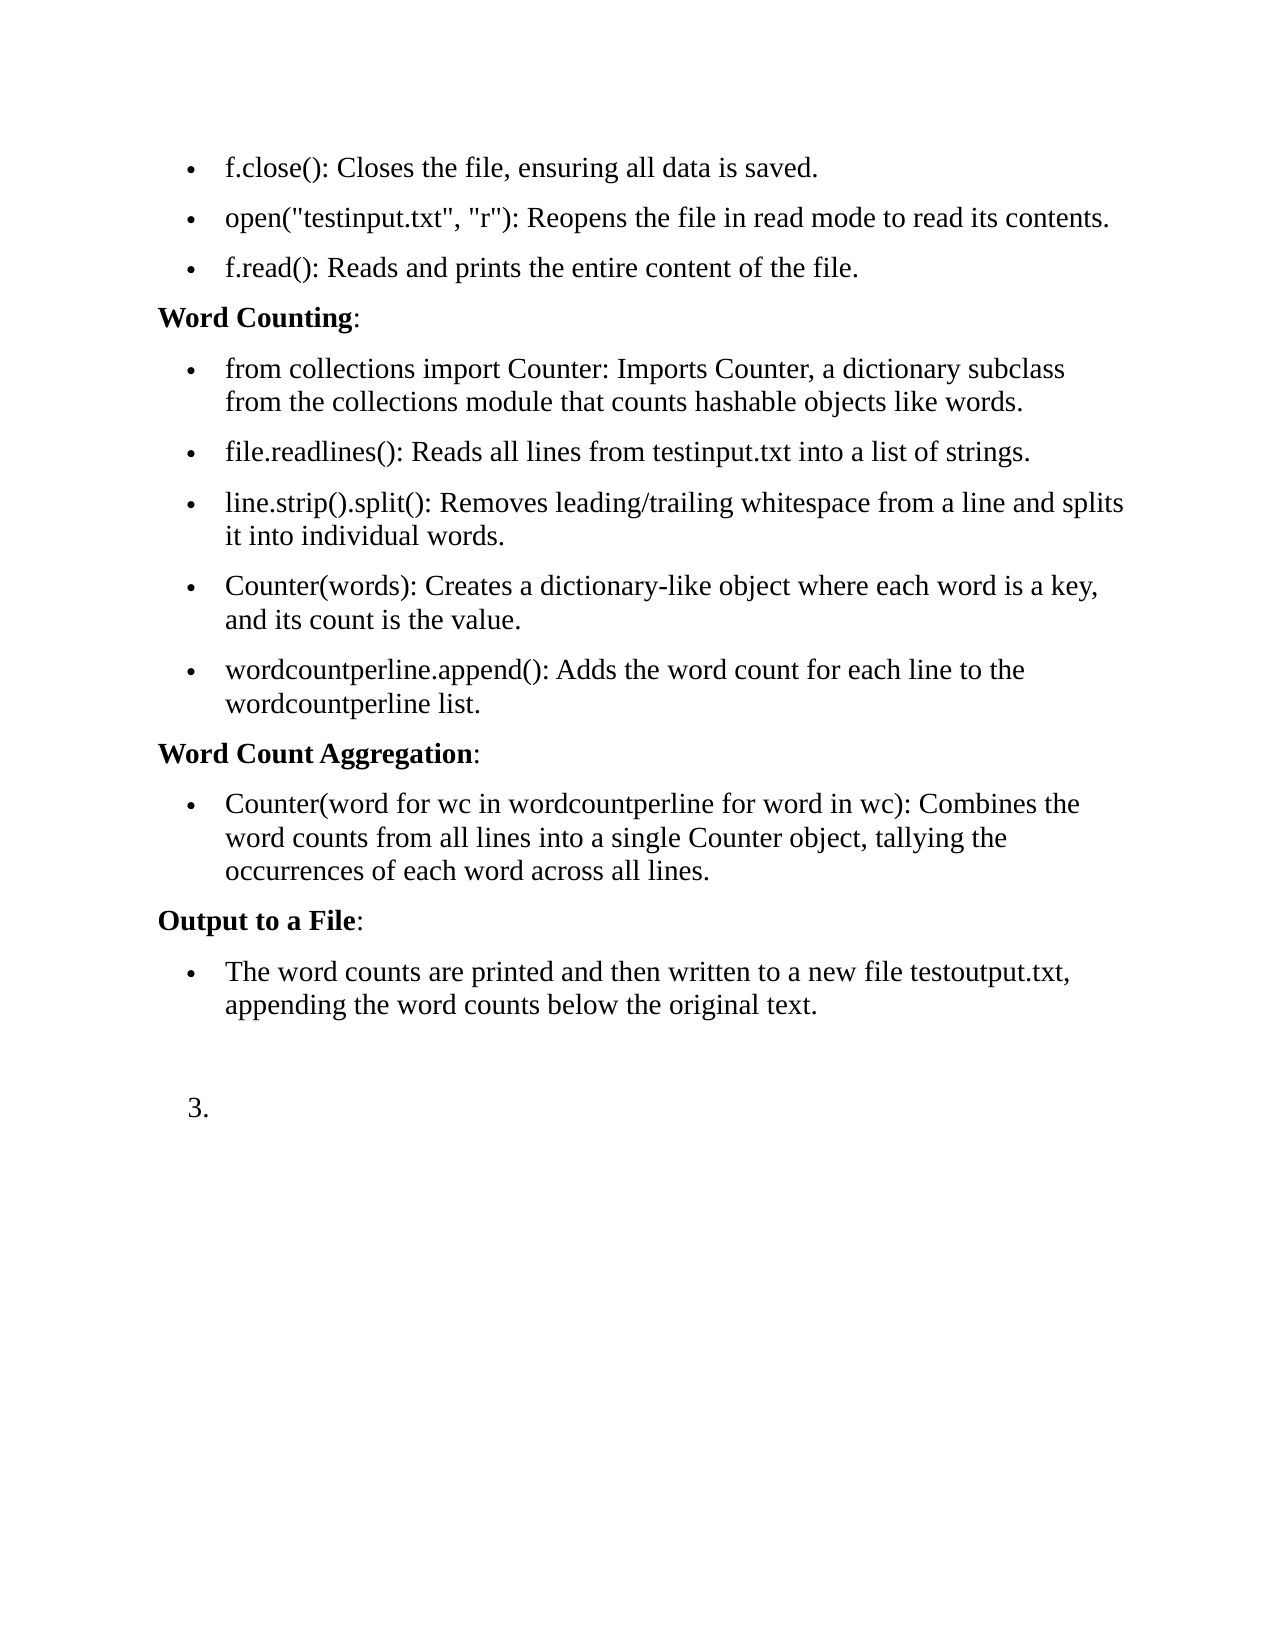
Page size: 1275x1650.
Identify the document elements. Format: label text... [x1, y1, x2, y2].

list f.close(): Closes the file, ensuring all data is saved. [187, 150, 1125, 183]
list file.readlines(): Reads all lines from testinput.txt into a list of strings. [187, 434, 1125, 468]
list The word counts are printed and then written to a new file testoutput.txt, appending the word counts below the original text. [187, 954, 1125, 1021]
list from collections import Counter: Imports Counter, a dictionary subclass from the collections module that counts hashable objects like words. [187, 351, 1125, 418]
list line.strip().split(): Removes leading/trailing whitespace from a line and splits it into individual words. [187, 485, 1125, 552]
list wordcountperline.append(): Adds the word count for each line to the wordcountperline list. [187, 652, 1125, 719]
list f.read(): Reads and prints the entire content of the file. [187, 250, 1125, 284]
text 3. [150, 1090, 1125, 1124]
list Counter(word for wc in wordcountperline for word in wc): Combines the word counts from all lines into a single Counter object, tallying the occurrences of each word across all lines. [187, 786, 1125, 887]
text Output to a File: [150, 903, 1125, 937]
list Counter(words): Creates a dictionary-like object where each word is a key, and its count is the value. [187, 568, 1125, 636]
text Word Counting: [150, 301, 1125, 334]
list open("testinput.txt", "r"): Reopens the file in read mode to read its contents. [187, 200, 1125, 234]
text Word Count Aggregation: [150, 736, 1125, 769]
